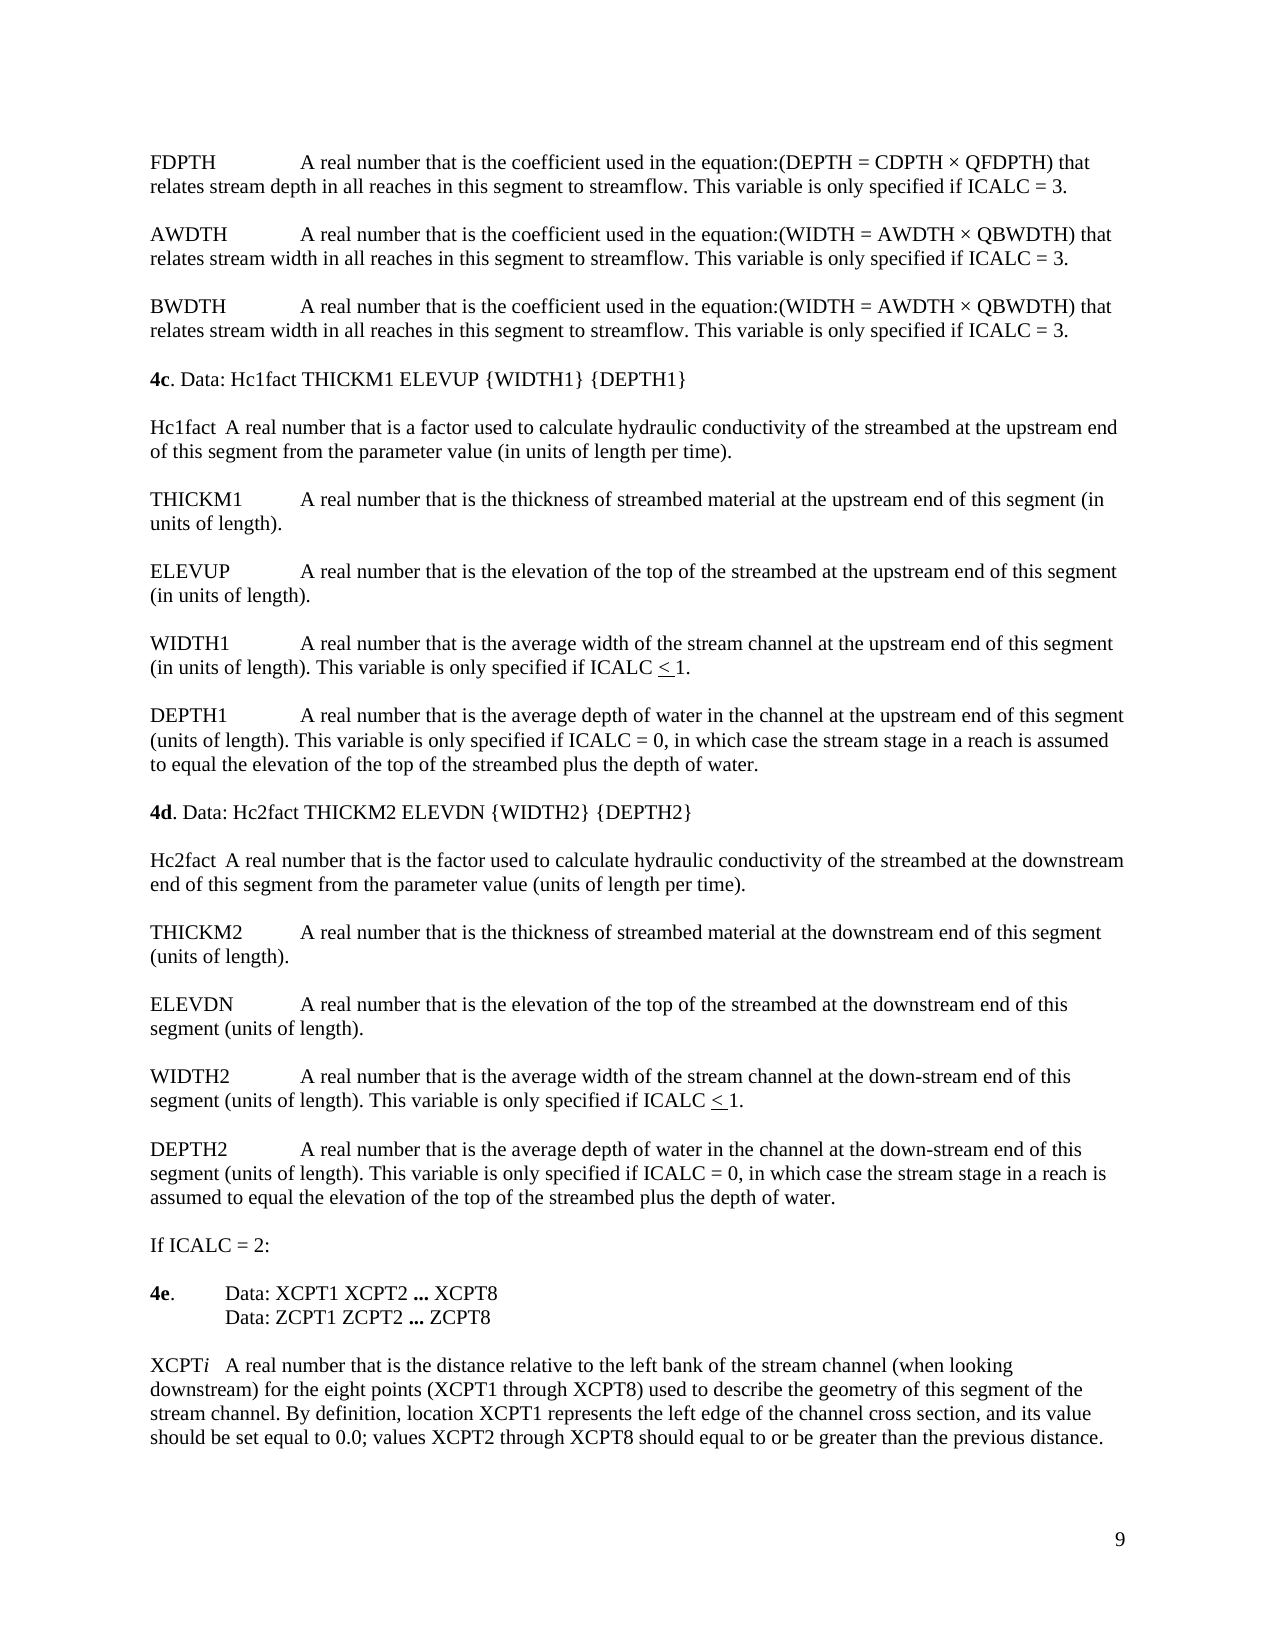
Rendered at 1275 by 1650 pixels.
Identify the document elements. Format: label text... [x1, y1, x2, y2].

text 4e. Data: XCPT1 XCPT2 ... XCPT8 [150, 1281, 1125, 1305]
text FDPTH A real number that is the coefficient used in the equation:(DEPTH = CDPTH × QFDPTH) that relates stream depth in all reaches in this segment to streamflow. This variable is only specified if ICALC = 3. [150, 150, 1125, 198]
text WIDTH2 A real number that is the average width of the stream channel at the down-stream end of this segment (units of length). This variable is only specified if ICALC < 1. [150, 1064, 1125, 1112]
text BWDTH A real number that is the coefficient used in the equation:(WIDTH = AWDTH × QBWDTH) that relates stream width in all reaches in this segment to streamflow. This variable is only specified if ICALC = 3. [150, 294, 1125, 342]
text 4c. Data: Hc1fact THICKM1 ELEVUP {WIDTH1} {DEPTH1} [150, 367, 1125, 391]
text WIDTH1 A real number that is the average width of the stream channel at the upstream end of this segment (in units of length). This variable is only specified if ICALC < 1. [150, 631, 1125, 679]
text 4d. Data: Hc2fact THICKM2 ELEVDN {WIDTH2} {DEPTH2} [150, 800, 1125, 824]
text Hc2fact A real number that is the factor used to calculate hydraulic conductivity of the streambed at the downstream end of this segment from the parameter value (units of length per time). [150, 848, 1125, 896]
text ELEVUP A real number that is the elevation of the top of the streambed at the upstream end of this segment (in units of length). [150, 559, 1125, 607]
text Hc1fact A real number that is a factor used to calculate hydraulic conductivity of the streambed at the upstream end of this segment from the parameter value (in units of length per time). [150, 415, 1125, 463]
text ELEVDN A real number that is the elevation of the top of the streambed at the downstream end of this segment (units of length). [150, 992, 1125, 1040]
text THICKM1 A real number that is the thickness of streambed material at the upstream end of this segment (in units of length). [150, 487, 1125, 535]
text DEPTH1 A real number that is the average depth of water in the channel at the upstream end of this segment (units of length). This variable is only specified if ICALC = 0, in which case the stream stage in a reach is assumed to equal the elevation of the top of the streambed plus the depth of water. [150, 703, 1125, 776]
text If ICALC = 2: [150, 1233, 1125, 1257]
text Data: ZCPT1 ZCPT2 ... ZCPT8 [150, 1305, 1125, 1329]
text THICKM2 A real number that is the thickness of streambed material at the downstream end of this segment (units of length). [150, 920, 1125, 968]
text AWDTH A real number that is the coefficient used in the equation:(WIDTH = AWDTH × QBWDTH) that relates stream width in all reaches in this segment to streamflow. This variable is only specified if ICALC = 3. [150, 222, 1125, 270]
